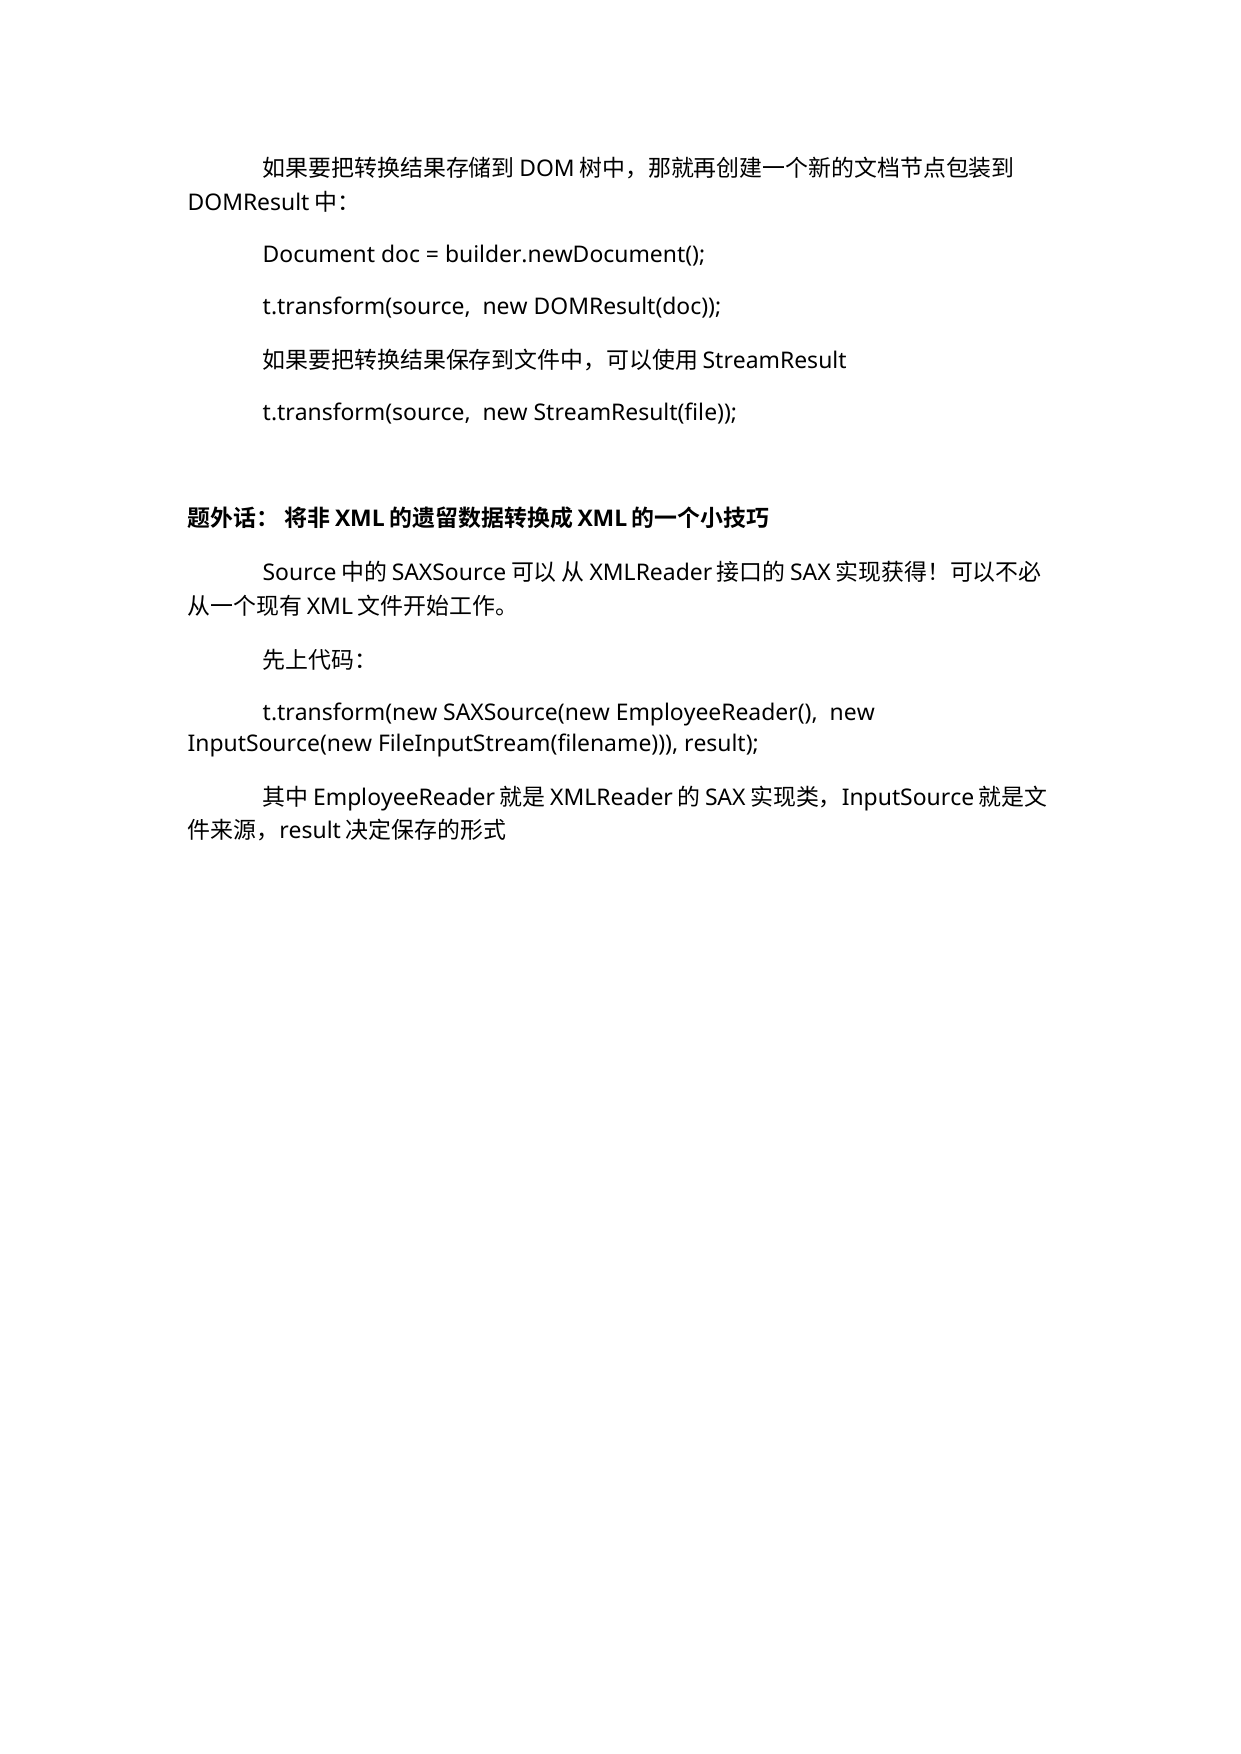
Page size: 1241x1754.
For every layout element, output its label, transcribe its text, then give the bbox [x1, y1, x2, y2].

text 如果要把转换结果保存到文件中，可以使用StreamResult [187, 342, 1053, 375]
text 如果要把转换结果存储到DOM树中，那就再创建一个新的文档节点包装到DOMResult中： [187, 150, 1053, 217]
text t.transform(source, new DOMResult(doc)); [187, 289, 1053, 321]
text t.transform(new SAXSource(new EmployeeReader(), new InputSource(new FileInputStream(filename))), result); [187, 696, 1053, 758]
text Document doc = builder.newDocument(); [187, 237, 1053, 269]
text Source中的SAXSource可以 从XMLReader接口的SAX实现获得！可以不必从一个现有XML文件开始工作。 [187, 554, 1053, 621]
text 其中EmployeeReader就是XMLReader的SAX实现类，InputSource就是文件来源，result决定保存的形式 [187, 779, 1053, 846]
text t.transform(source, new StreamResult(file)); [187, 396, 1053, 427]
text 先上代码： [187, 642, 1053, 675]
text 题外话： 将非XML的遗留数据转换成XML的一个小技巧 [187, 500, 1053, 533]
